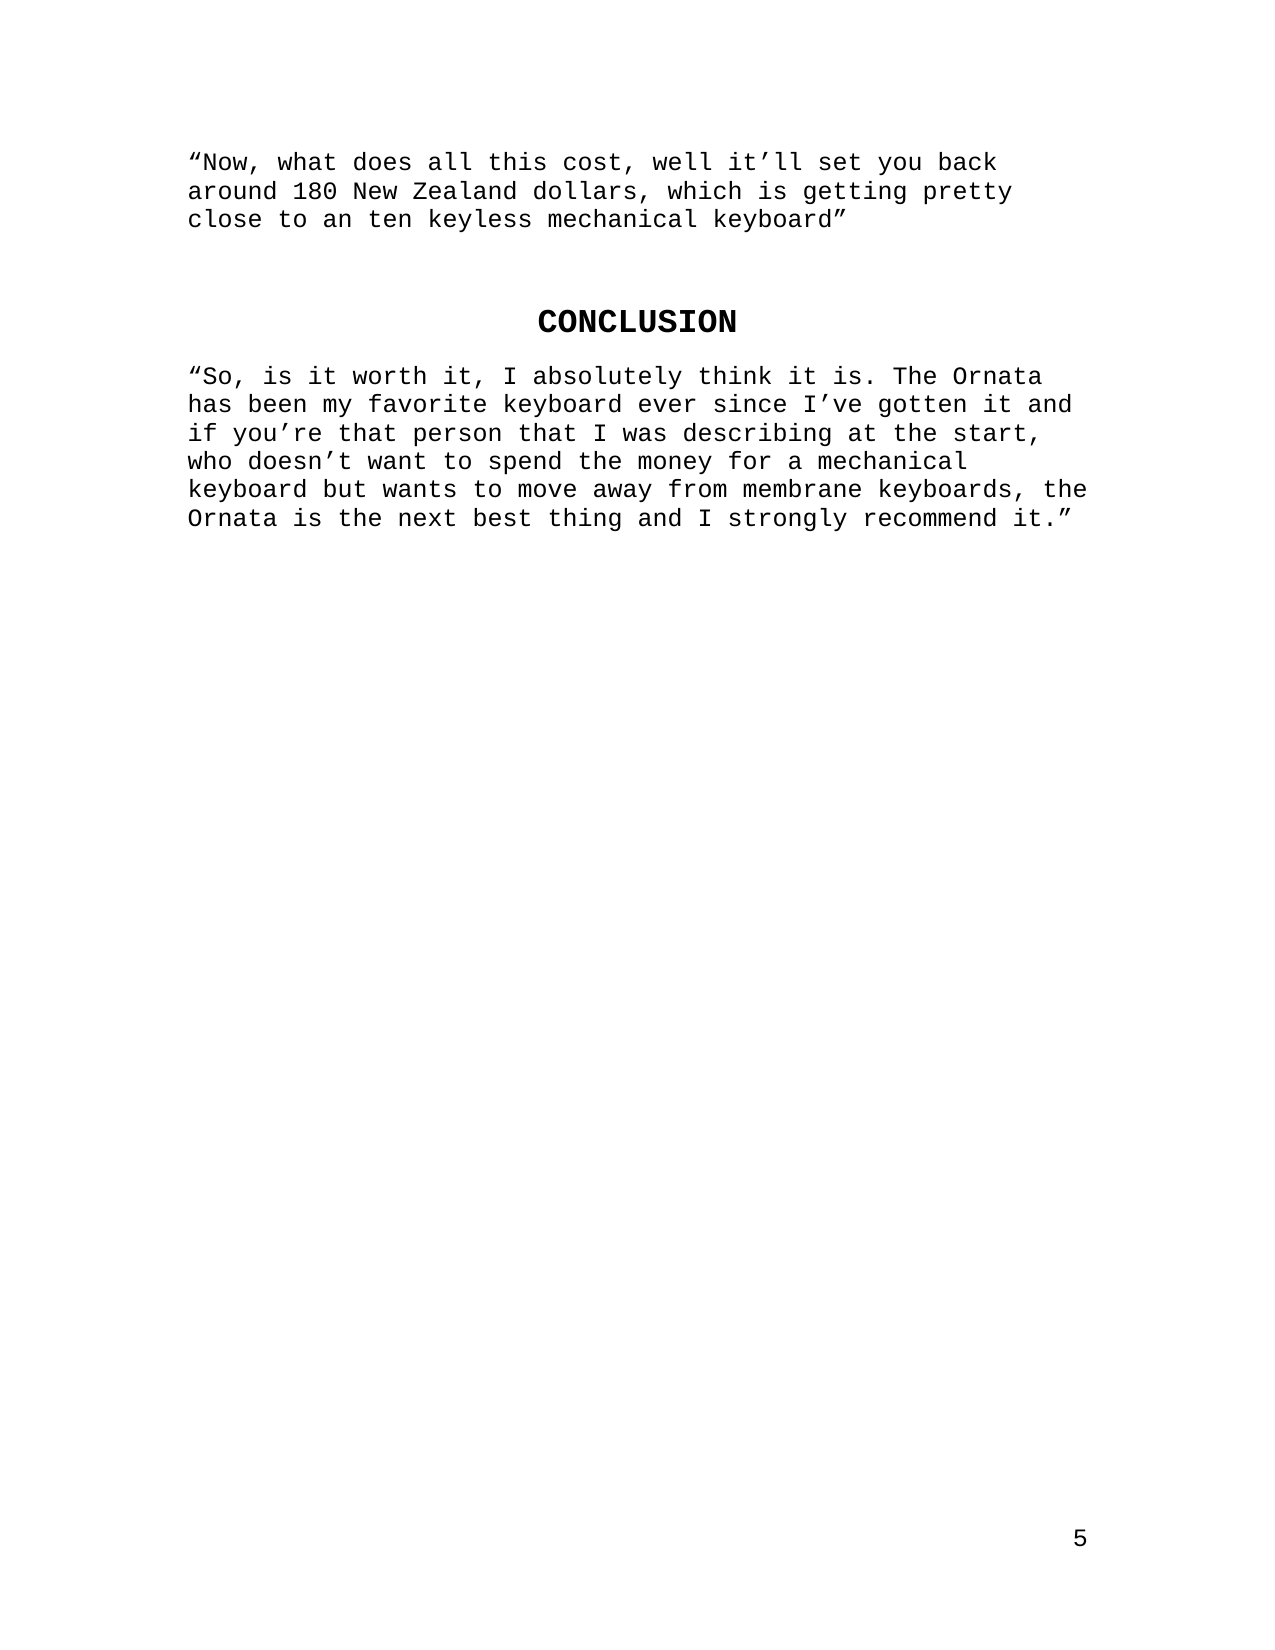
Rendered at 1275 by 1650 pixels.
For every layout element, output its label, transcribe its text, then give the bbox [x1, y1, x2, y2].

text “Now, what does all this cost, well it’ll set you back around 180 New Zealand dollars, which is getting pretty close to an ten keyless mechanical keyboard” [187, 150, 1087, 235]
text Conclusion [187, 305, 1087, 343]
text “So, is it worth it, I absolutely think it is. The Ornata has been my favorite keyboard ever since I’ve gotten it and if you’re that person that I was describing at the start, who doesn’t want to spend the money for a mechanical keyboard but wants to move away from membrane keyboards, the Ornata is the next best thing and I strongly recommend it.” [187, 364, 1087, 534]
